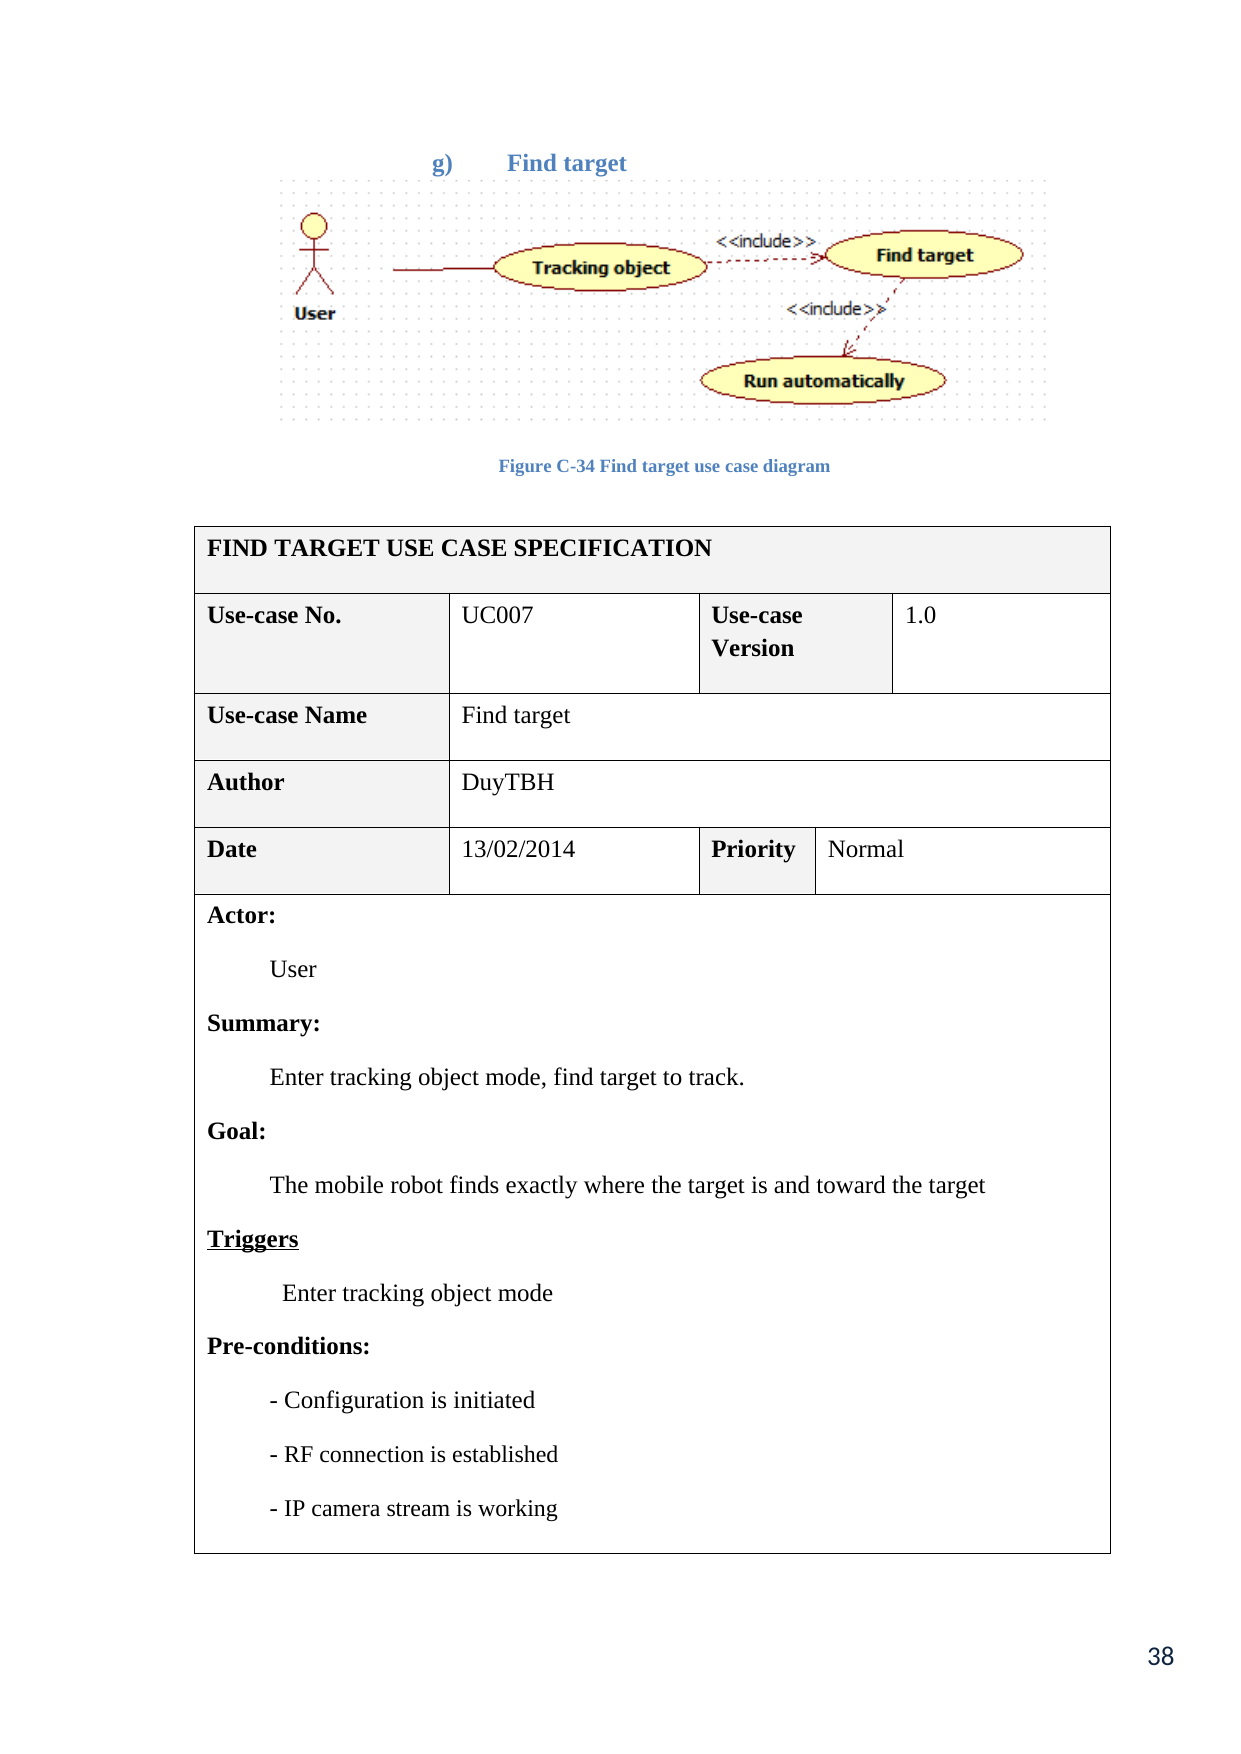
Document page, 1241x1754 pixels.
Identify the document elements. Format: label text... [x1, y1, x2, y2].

subtitle Find target [432, 148, 1122, 176]
table_cell Find target [450, 694, 1110, 759]
table_cell Use-case Name [195, 694, 449, 759]
picture [277, 180, 1052, 430]
table_cell Normal [816, 828, 1110, 893]
table_cell DuyTBH [450, 761, 1110, 827]
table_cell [195, 895, 1110, 1553]
table_header FIND TARGET USE CASE SPECIFICATION [195, 527, 1110, 593]
table_cell Use-case No. [195, 594, 449, 693]
table_cell Date [195, 828, 449, 893]
table_cell 1.0 [893, 594, 1110, 693]
table_cell UC007 [450, 594, 699, 693]
table_cell Author [195, 761, 449, 827]
table_cell Priority [700, 828, 815, 893]
table_cell Use-case Version [700, 594, 892, 693]
table_cell 13/02/2014 [450, 828, 699, 893]
